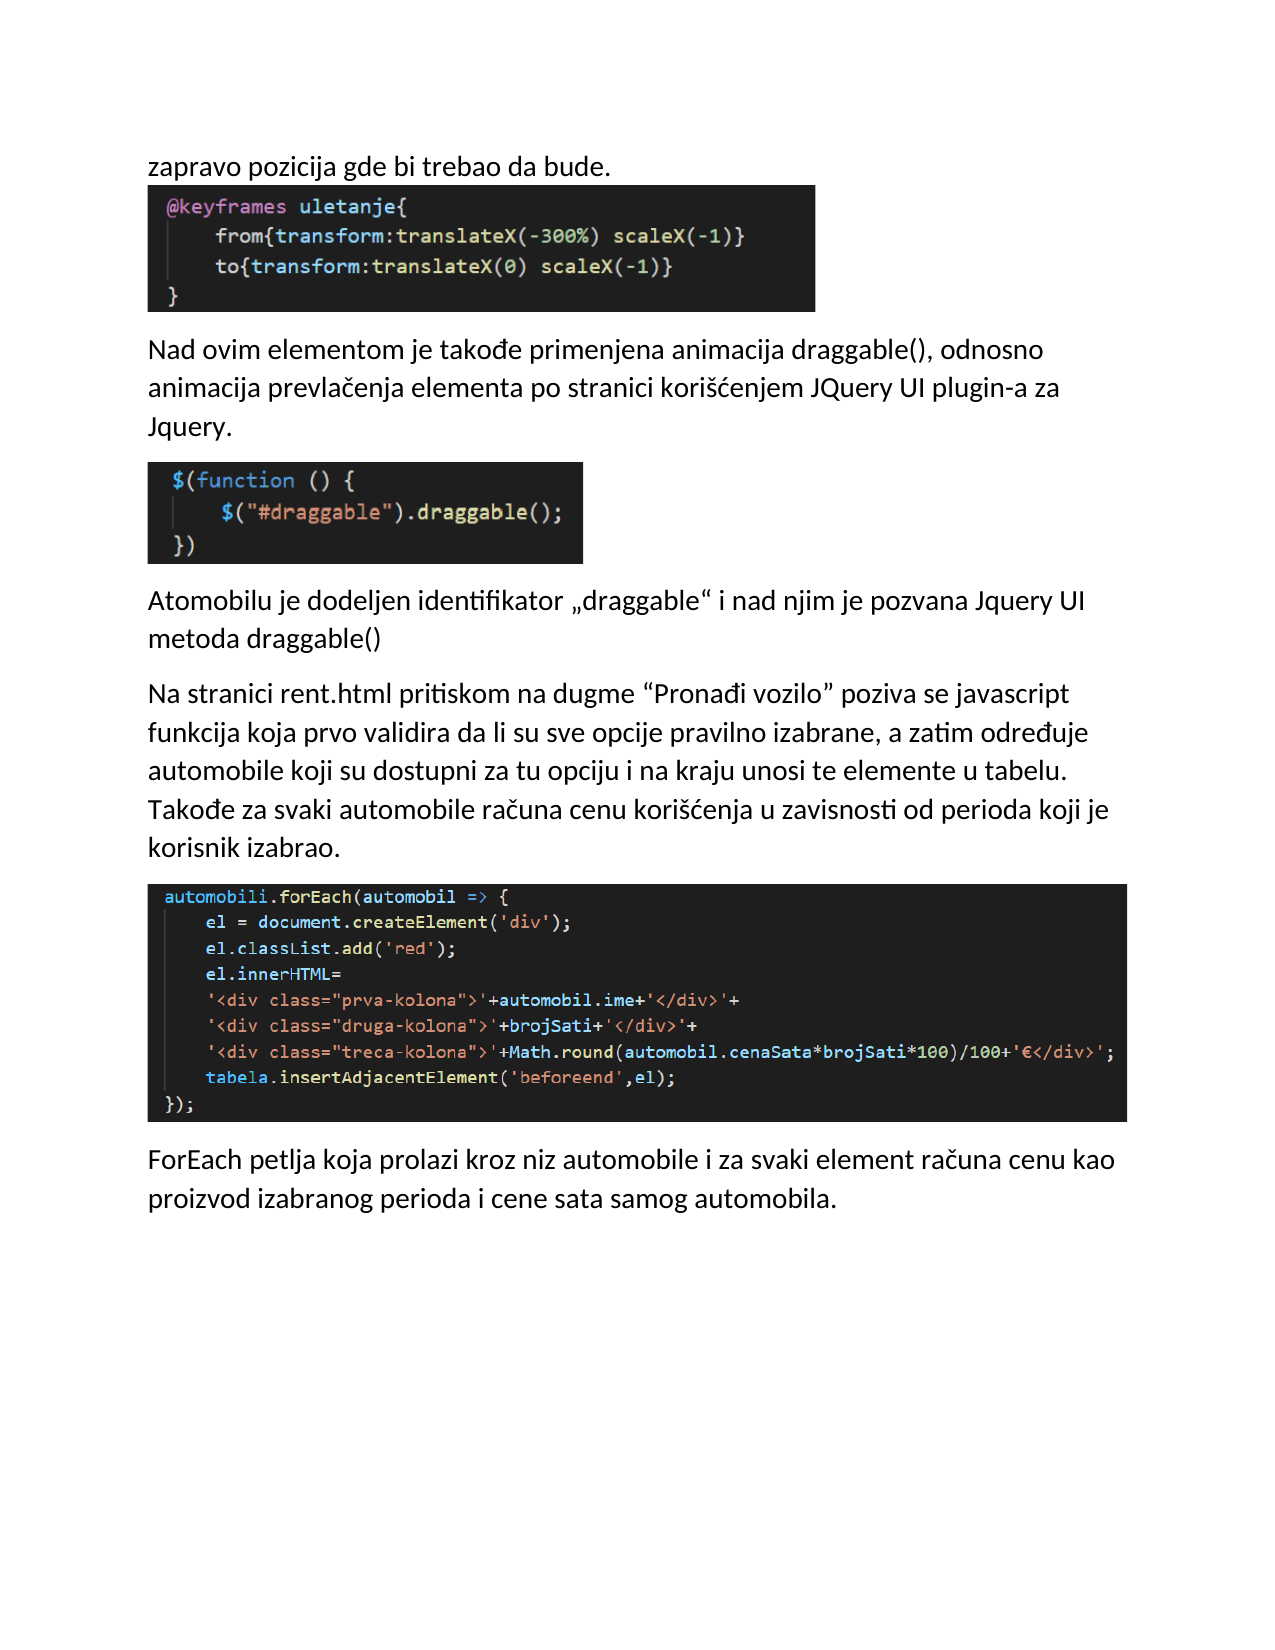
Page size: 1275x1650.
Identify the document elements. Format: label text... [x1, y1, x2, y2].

picture [147, 185, 816, 312]
text Atomobilu je dodeljen identifikator „draggable“ i nad njim je pozvana Jquery UI metoda draggable() [148, 582, 1127, 656]
picture [147, 884, 1128, 1122]
text Na stranici rent.html pritiskom na dugme “Pronađi vozilo” poziva se javascript funkcija koja prvo validira da li su sve opcije pravilno izabrane, a zatim određuje automobile koji su dostupni za tu opciju i na kraju unosi te elemente u tabelu. Takođe za svaki automobile računa cenu korišćenja u zavisnosti od perioda koji je korisnik izabrao. [148, 676, 1127, 865]
picture [147, 462, 584, 564]
text ForEach petlja koja prolazi kroz niz automobile i za svaki element računa cenu kao proizvod izabranog perioda i cene sata samog automobila. [148, 1141, 1127, 1215]
text Nad ovim elementom je takođe primenjena animacija draggable(), odnosno animacija prevlačenja elementa po stranici korišćenjem JQuery UI plugin-a za Jquery. [148, 331, 1127, 443]
